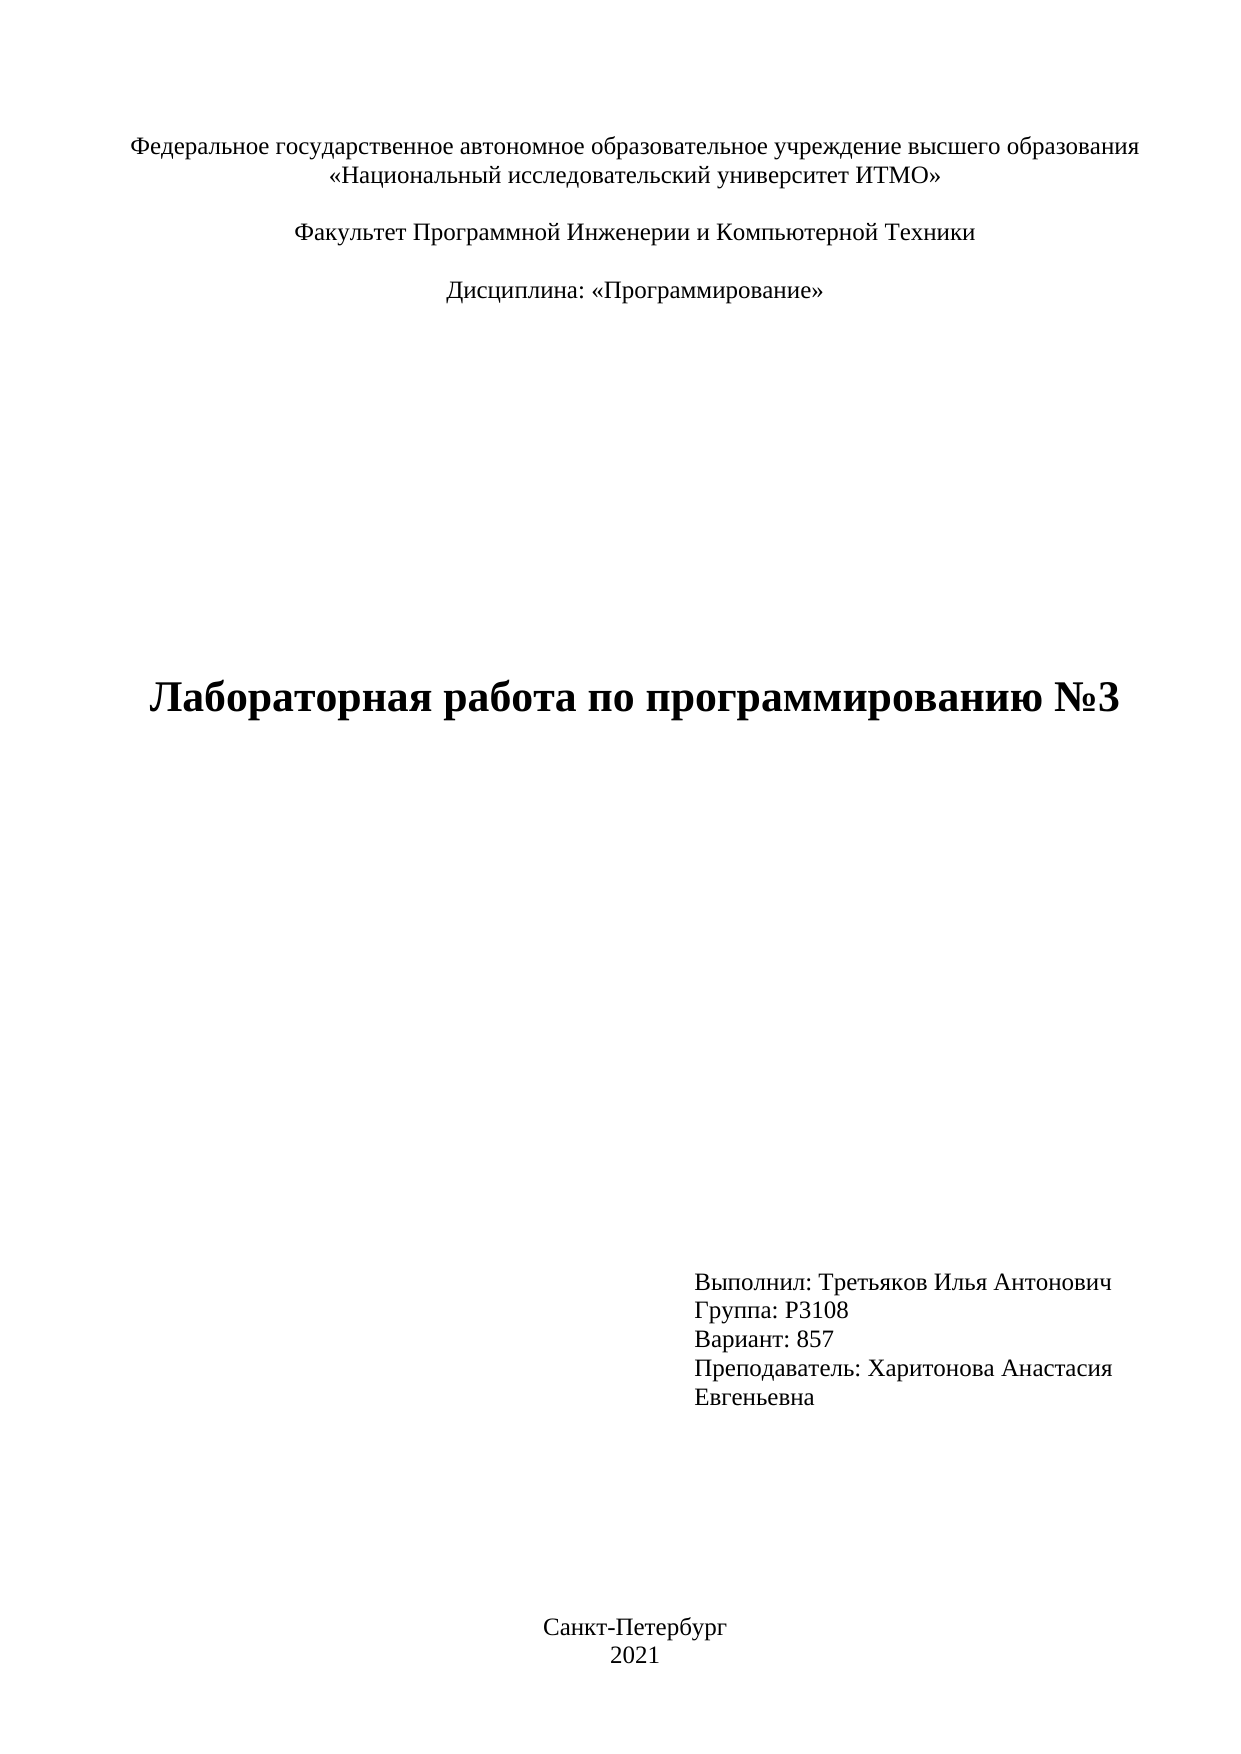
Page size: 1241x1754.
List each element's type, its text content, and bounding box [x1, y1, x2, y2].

text Вариант: 857 [694, 1324, 1152, 1353]
text Лабораторная работа по программированию №3 [118, 670, 1152, 721]
text 2021 [118, 1641, 1152, 1669]
text Преподаватель: Харитонова Анастасия Евгеньевна [694, 1353, 1152, 1411]
text Факультет Программной Инженерии и Компьютерной Техники [118, 217, 1152, 246]
text Санкт-Петербург [118, 1612, 1152, 1641]
text Группа: P3108 [694, 1296, 1152, 1324]
text Дисциплина: «Программирование» [118, 275, 1152, 304]
text Федеральное государственное автономное образовательное учреждение высшего образования «Национальный исследовательский университет ИТМО» [118, 131, 1152, 189]
text Выполнил: Третьяков Илья Антонович [694, 1267, 1152, 1296]
